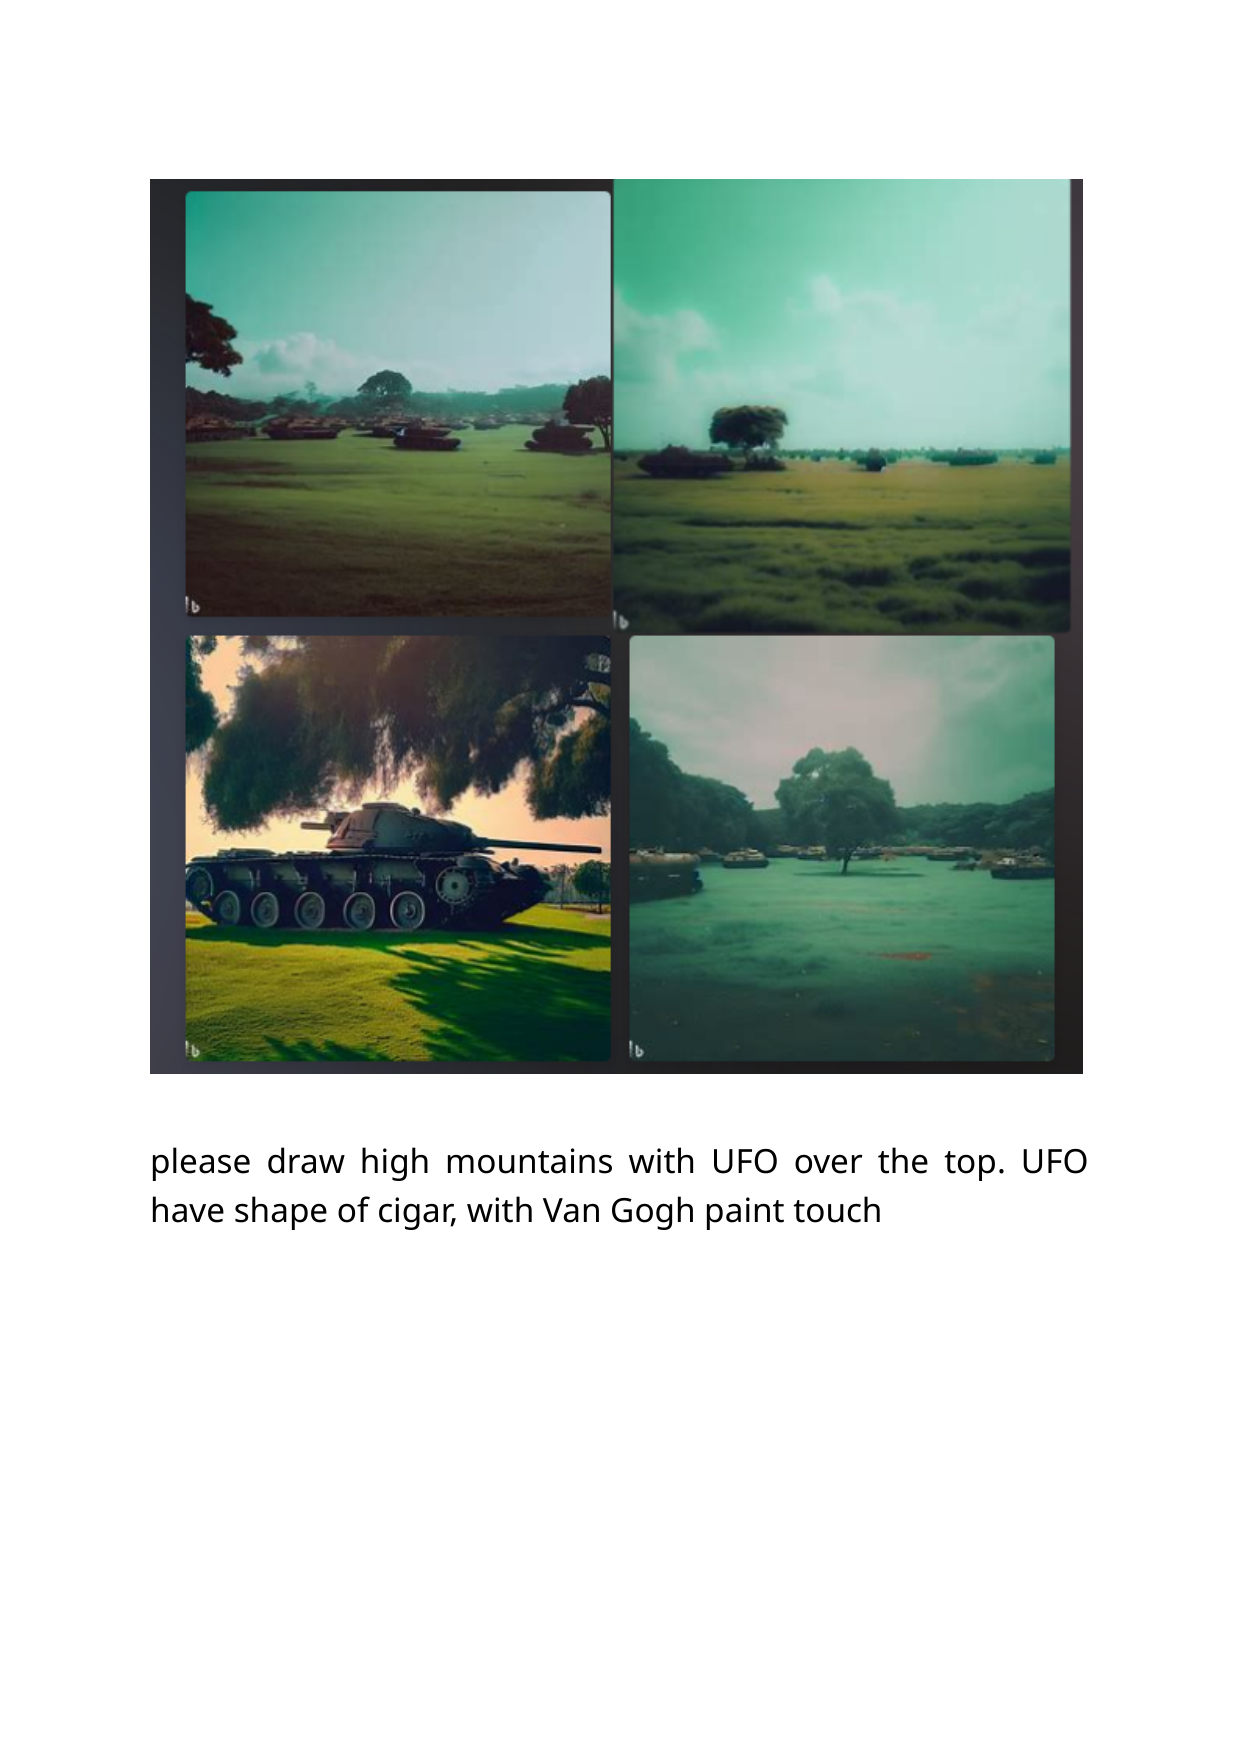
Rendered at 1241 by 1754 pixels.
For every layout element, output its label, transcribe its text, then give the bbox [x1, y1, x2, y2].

picture [150, 179, 1083, 1074]
text please draw high mountains with UFO over the top. UFO have shape of cigar, with Van Gogh paint touch [142, 1136, 1098, 1232]
